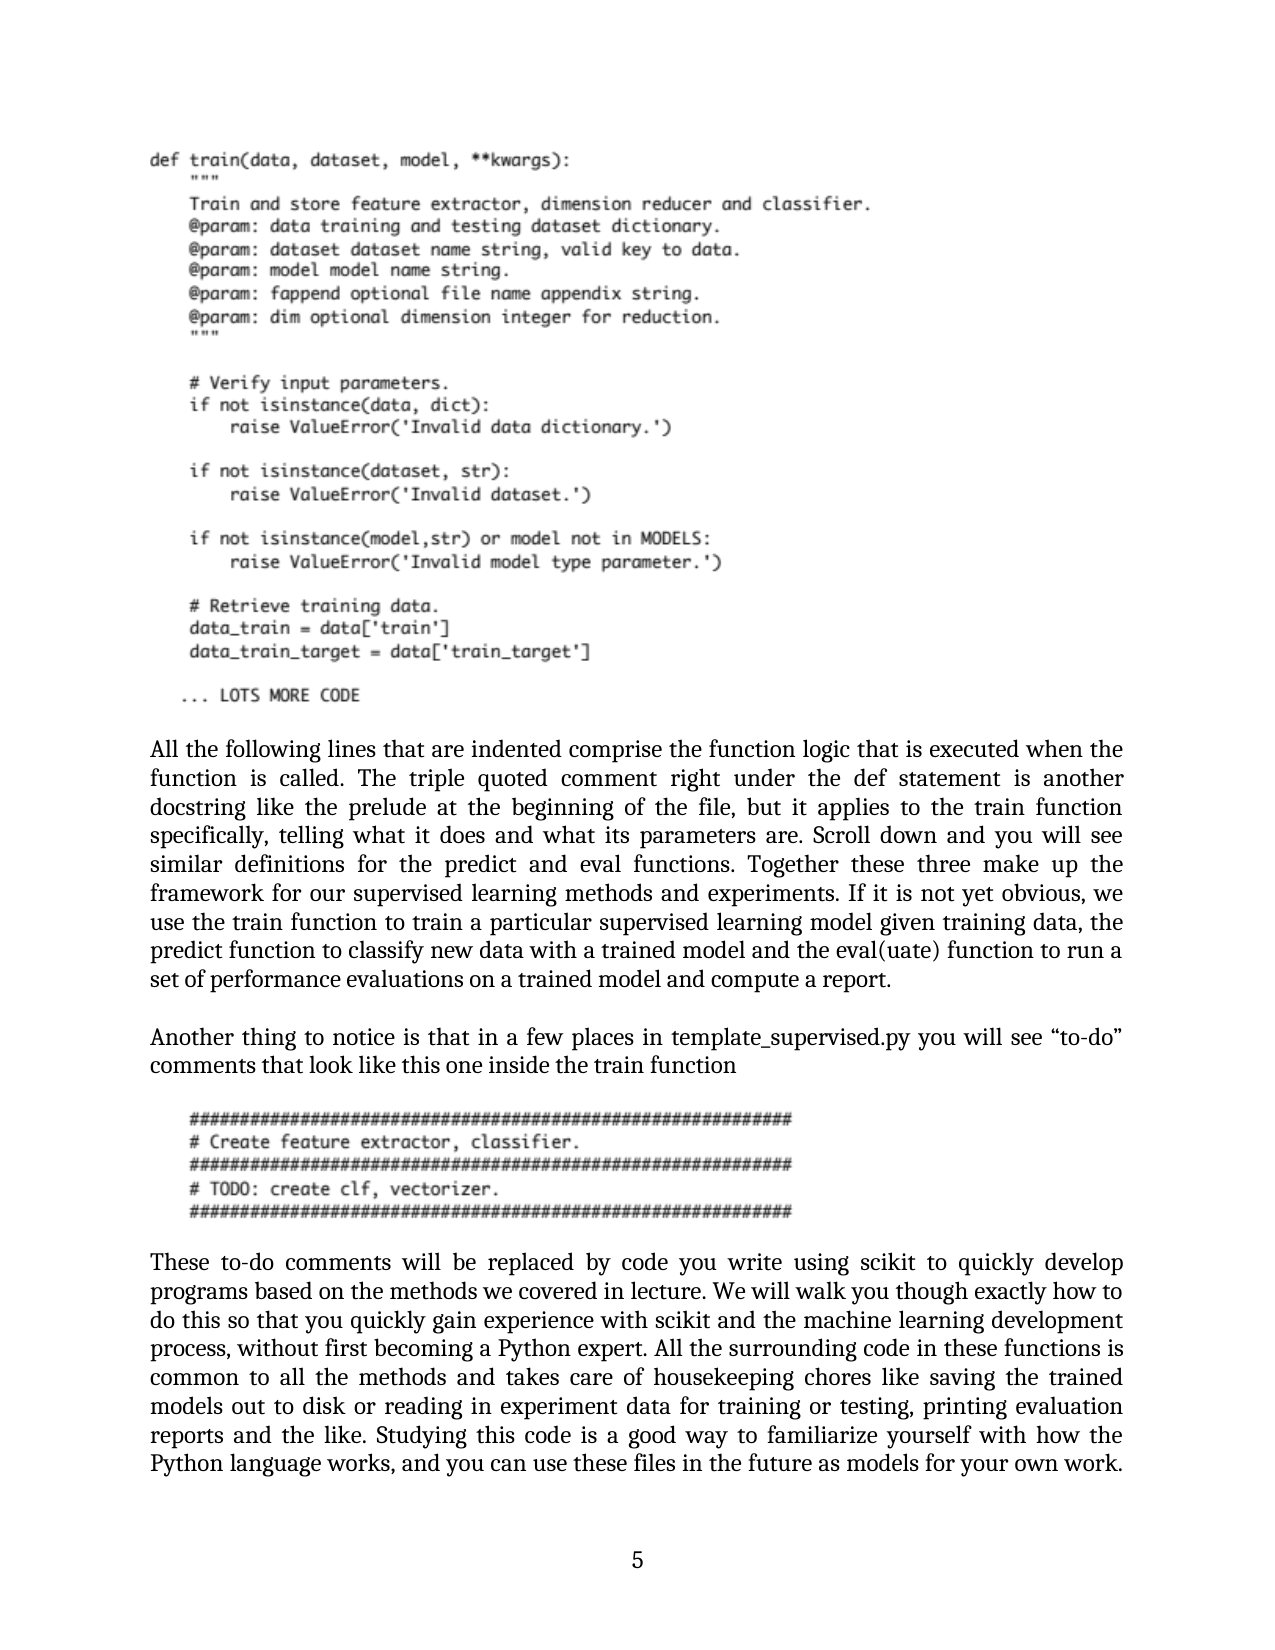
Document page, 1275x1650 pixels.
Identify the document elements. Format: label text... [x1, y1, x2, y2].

text All the following lines that are indented comprise the function logic that is executed when the function is called. The triple quoted comment right under the def statement is another docstring like the prelude at the beginning of the file, but it applies to the train function specifically, telling what it does and what its parameters are. Scroll down and you will see similar definitions for the predict and eval functions. Together these three make up the framework for our supervised learning methods and experiments. If it is not yet obvious, we use the train function to train a particular supervised learning model given training data, the predict function to classify new data with a trained model and the eval(uate) function to run a set of performance evaluations on a trained model and compute a report. [150, 735, 1125, 994]
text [150, 1248, 1125, 1478]
text Another thing to notice is that in a few places in template_supervised.py you will see “to-do” comments that look like this one inside the train function [150, 1023, 1125, 1080]
